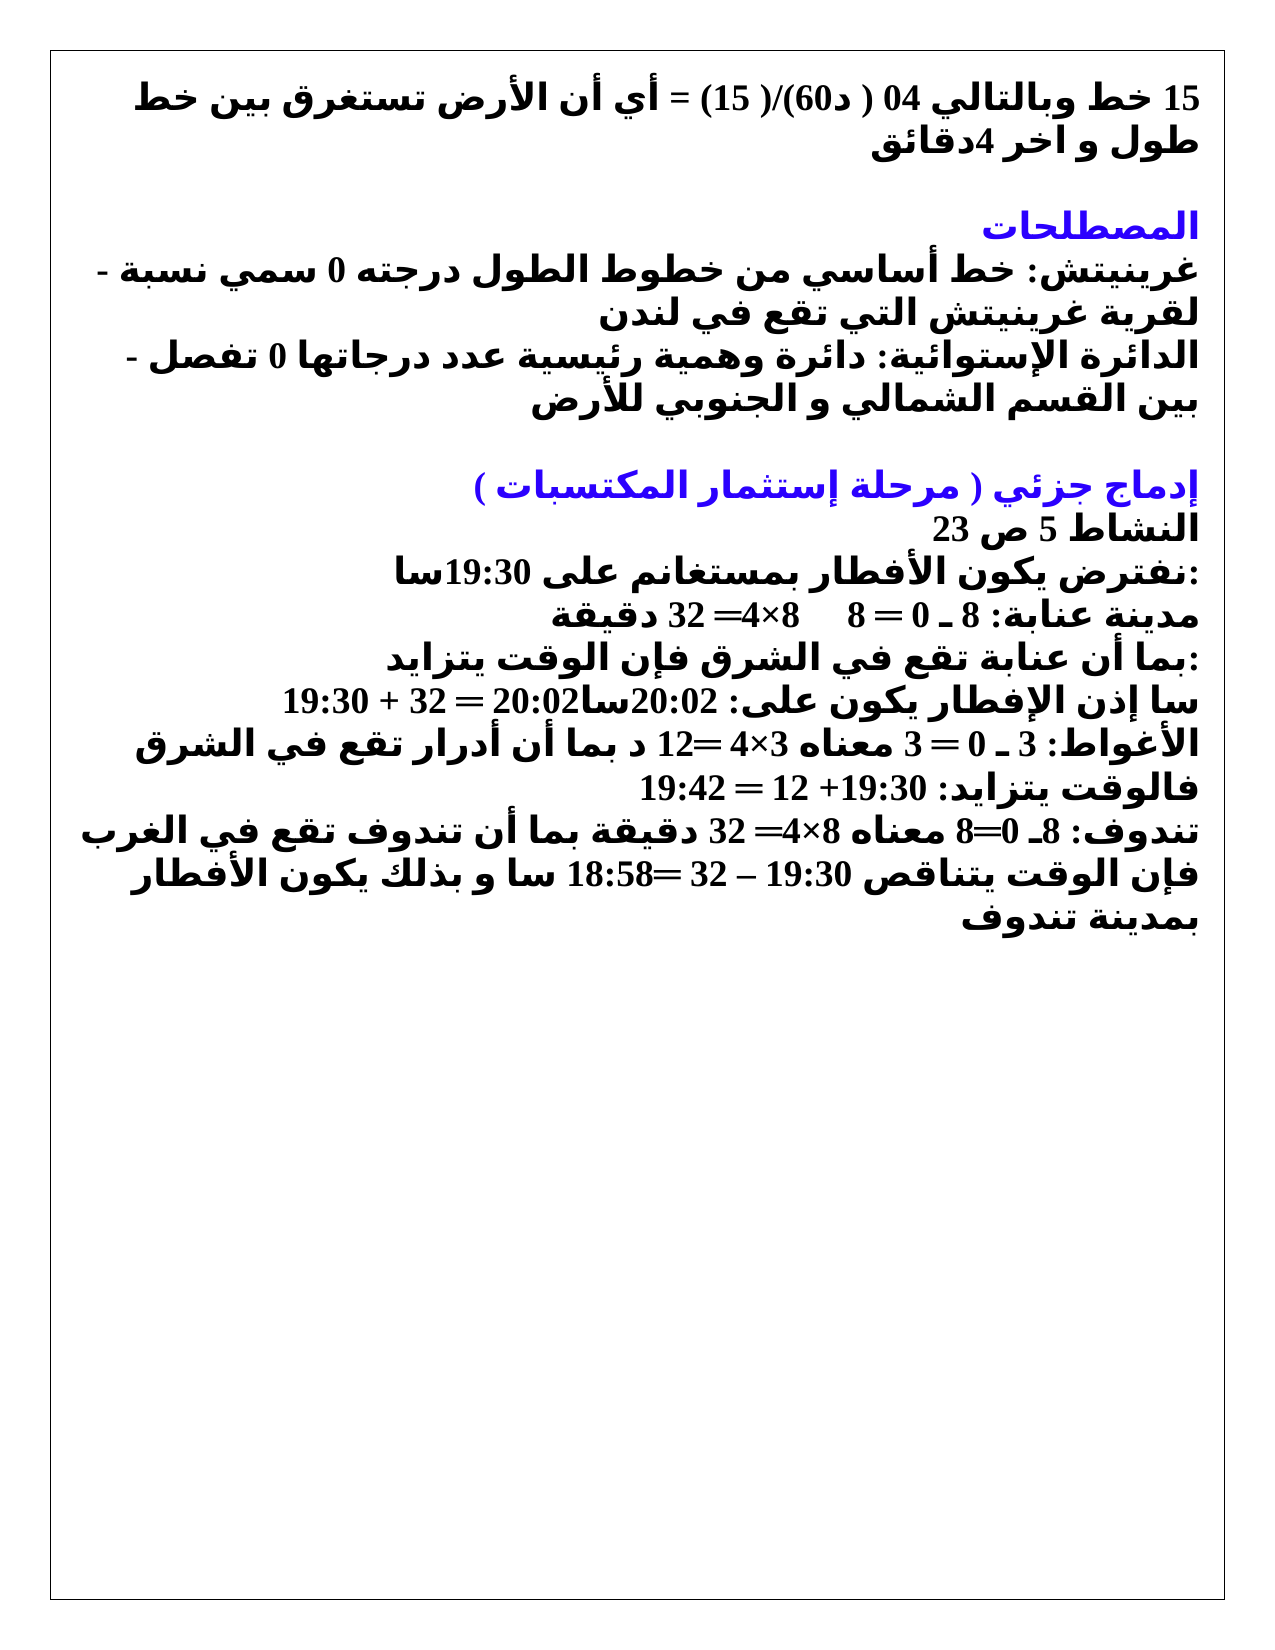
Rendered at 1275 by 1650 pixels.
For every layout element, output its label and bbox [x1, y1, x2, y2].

text [75, 75, 1200, 937]
